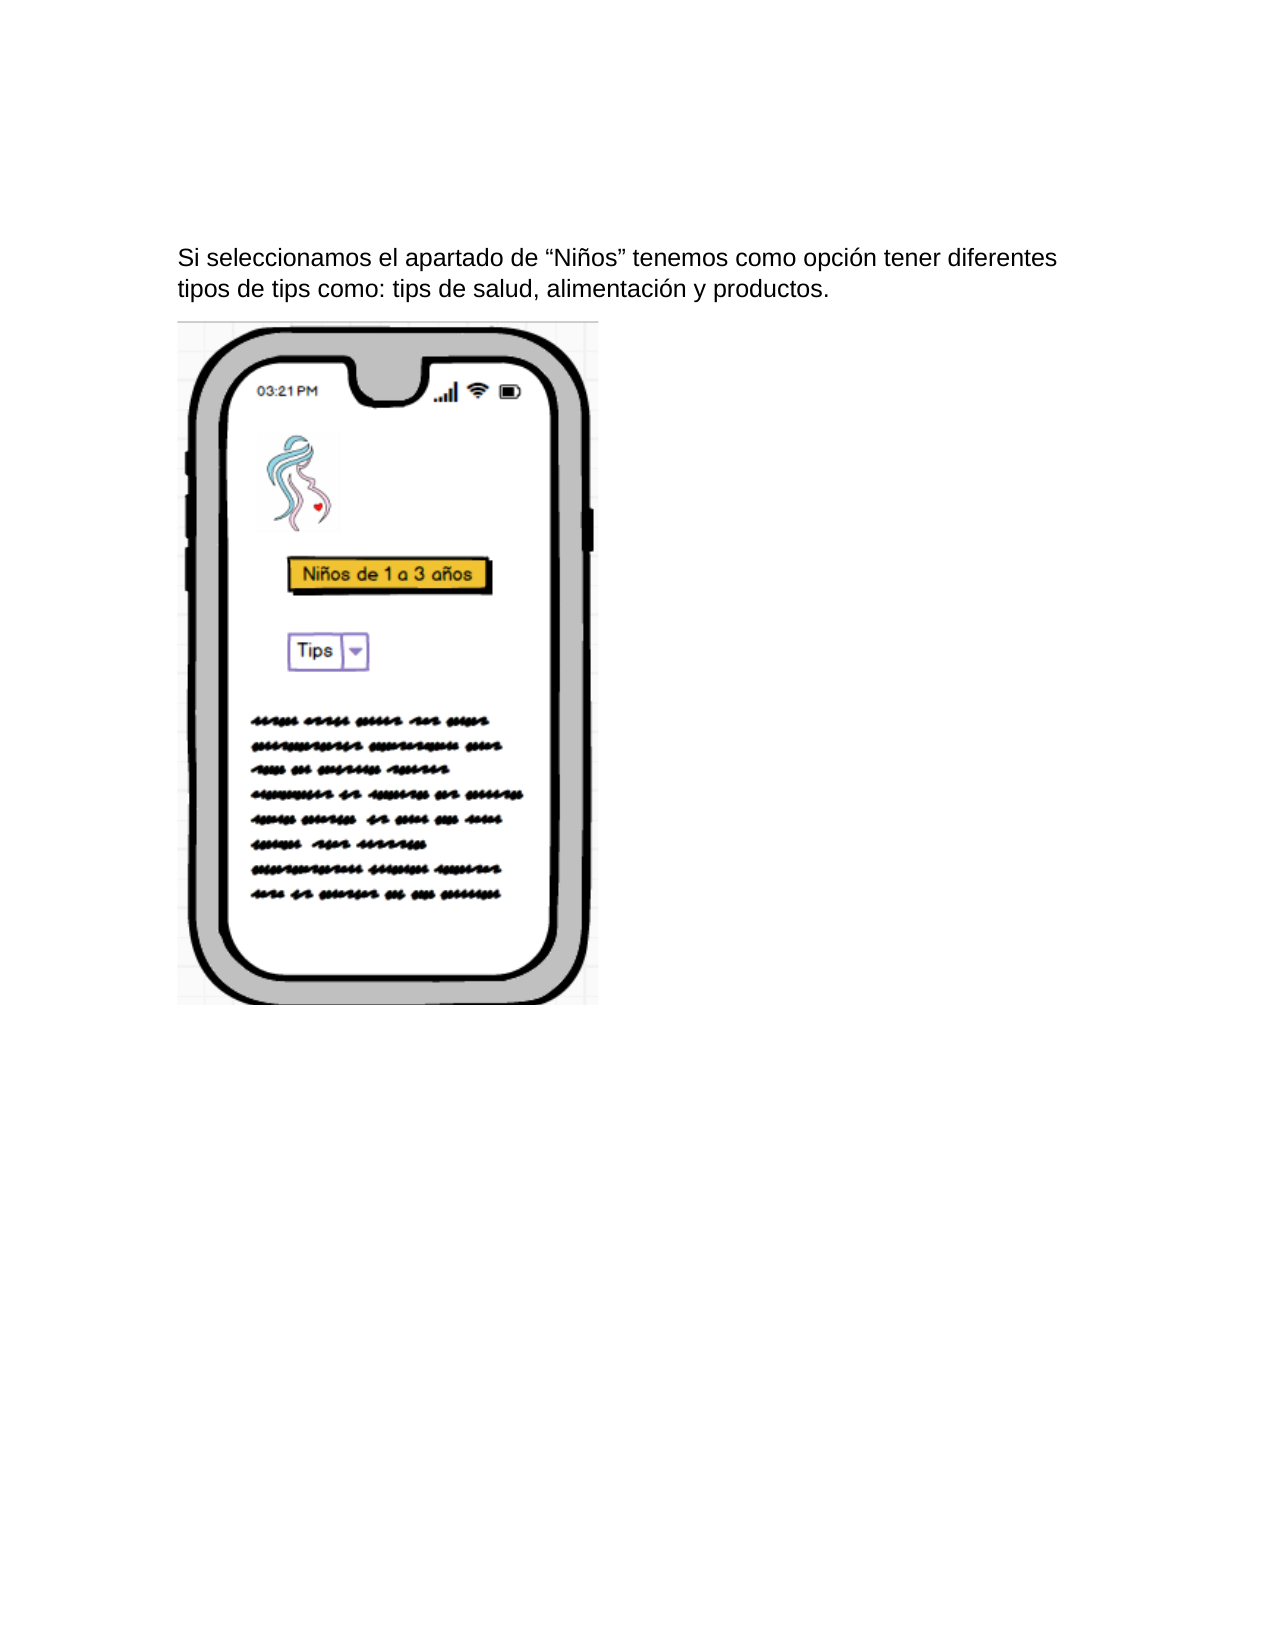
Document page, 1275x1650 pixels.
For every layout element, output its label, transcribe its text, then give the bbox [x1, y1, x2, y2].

text Si seleccionamos el apartado de “Niños” tenemos como opción tener diferentes tipos de tips como: tips de salud, alimentación y productos. [177, 243, 1098, 303]
picture [177, 321, 599, 1005]
